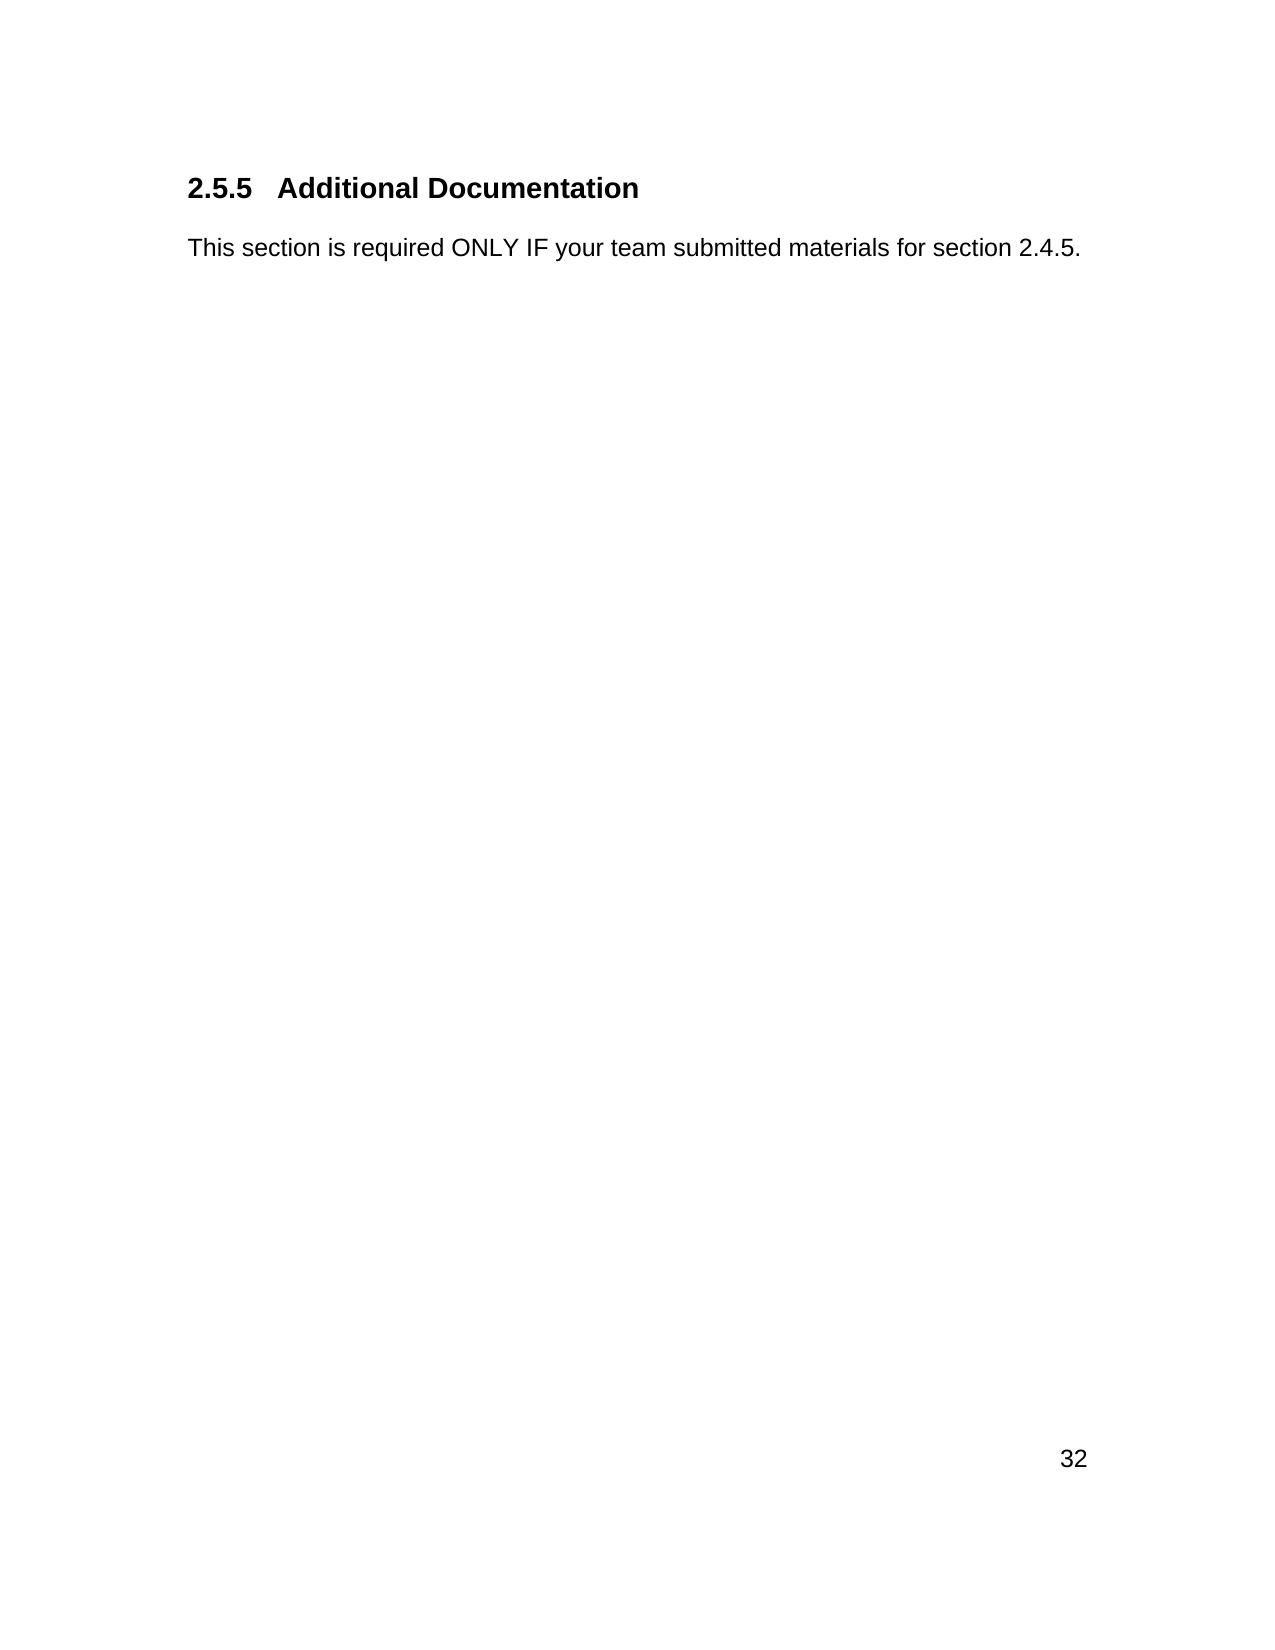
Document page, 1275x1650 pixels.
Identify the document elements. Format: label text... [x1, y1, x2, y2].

subtitle 2.5.5 Additional Documentation [187, 171, 1087, 204]
text This section is required ONLY IF your team submitted materials for section 2.4.5. [187, 204, 1087, 262]
